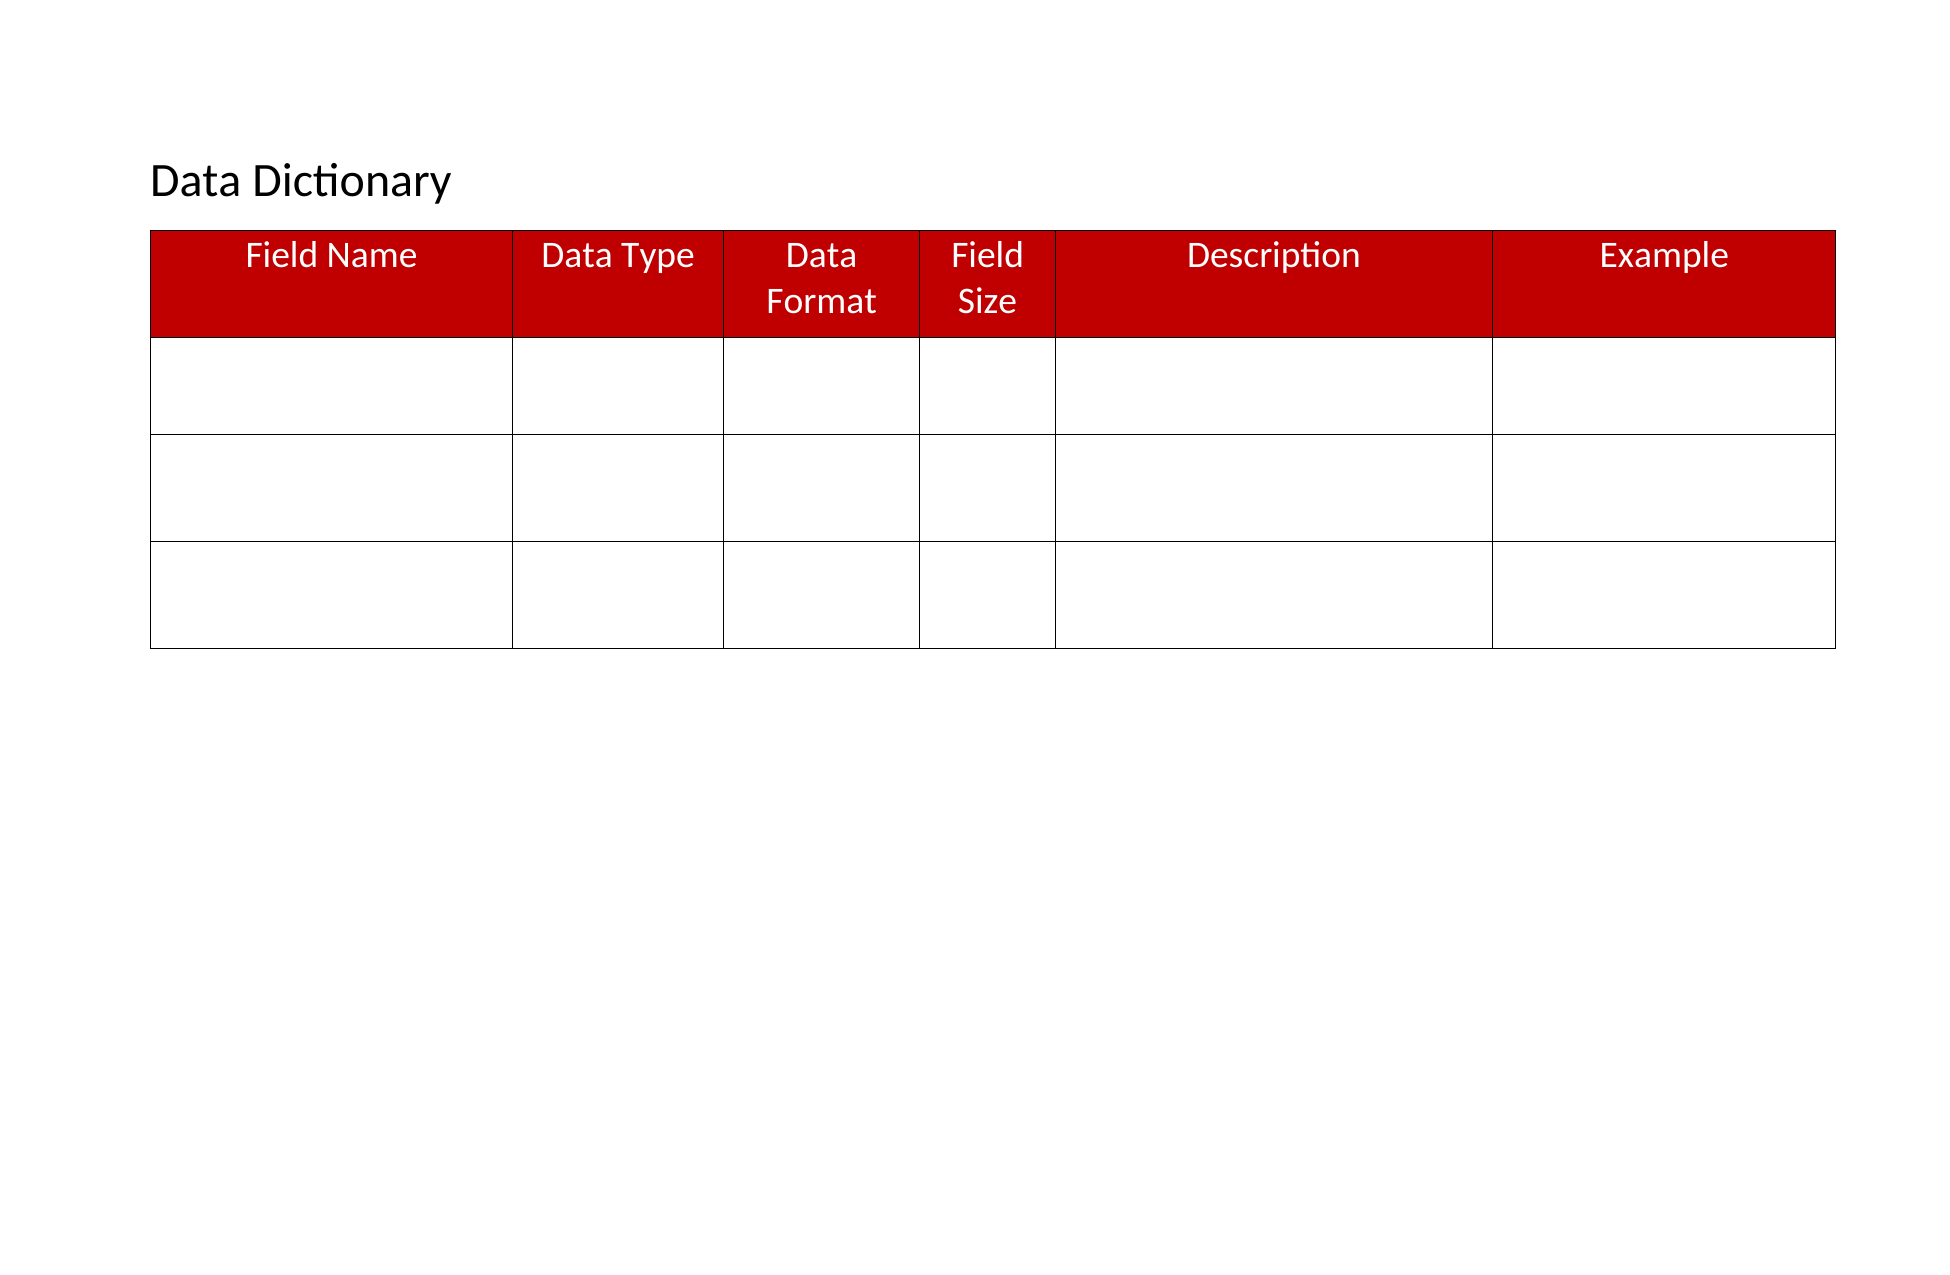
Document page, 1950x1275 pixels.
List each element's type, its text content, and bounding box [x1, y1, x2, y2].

table_cell [920, 542, 1055, 648]
table_cell [1493, 542, 1835, 648]
table_header Description [1056, 231, 1492, 337]
table_cell [513, 542, 723, 648]
table_cell [1493, 338, 1835, 433]
table_cell [513, 435, 723, 541]
table_cell [151, 435, 512, 541]
table_header Example [1493, 231, 1835, 337]
table_cell [513, 338, 723, 433]
table_cell [1056, 338, 1492, 433]
table_cell [920, 338, 1055, 433]
table_header Data Format [724, 231, 919, 337]
table_cell [151, 542, 512, 648]
table_cell [724, 435, 919, 541]
table_cell [920, 435, 1055, 541]
table_cell [724, 542, 919, 648]
table_cell [1056, 542, 1492, 648]
table_header Field Name [151, 231, 512, 337]
table_cell [1056, 435, 1492, 541]
table_header Data Type [513, 231, 723, 337]
text Data Dictionary [150, 150, 1800, 208]
table_cell [1493, 435, 1835, 541]
table_cell [151, 338, 512, 433]
table_header Field Size [920, 231, 1055, 337]
table_cell [724, 338, 919, 433]
